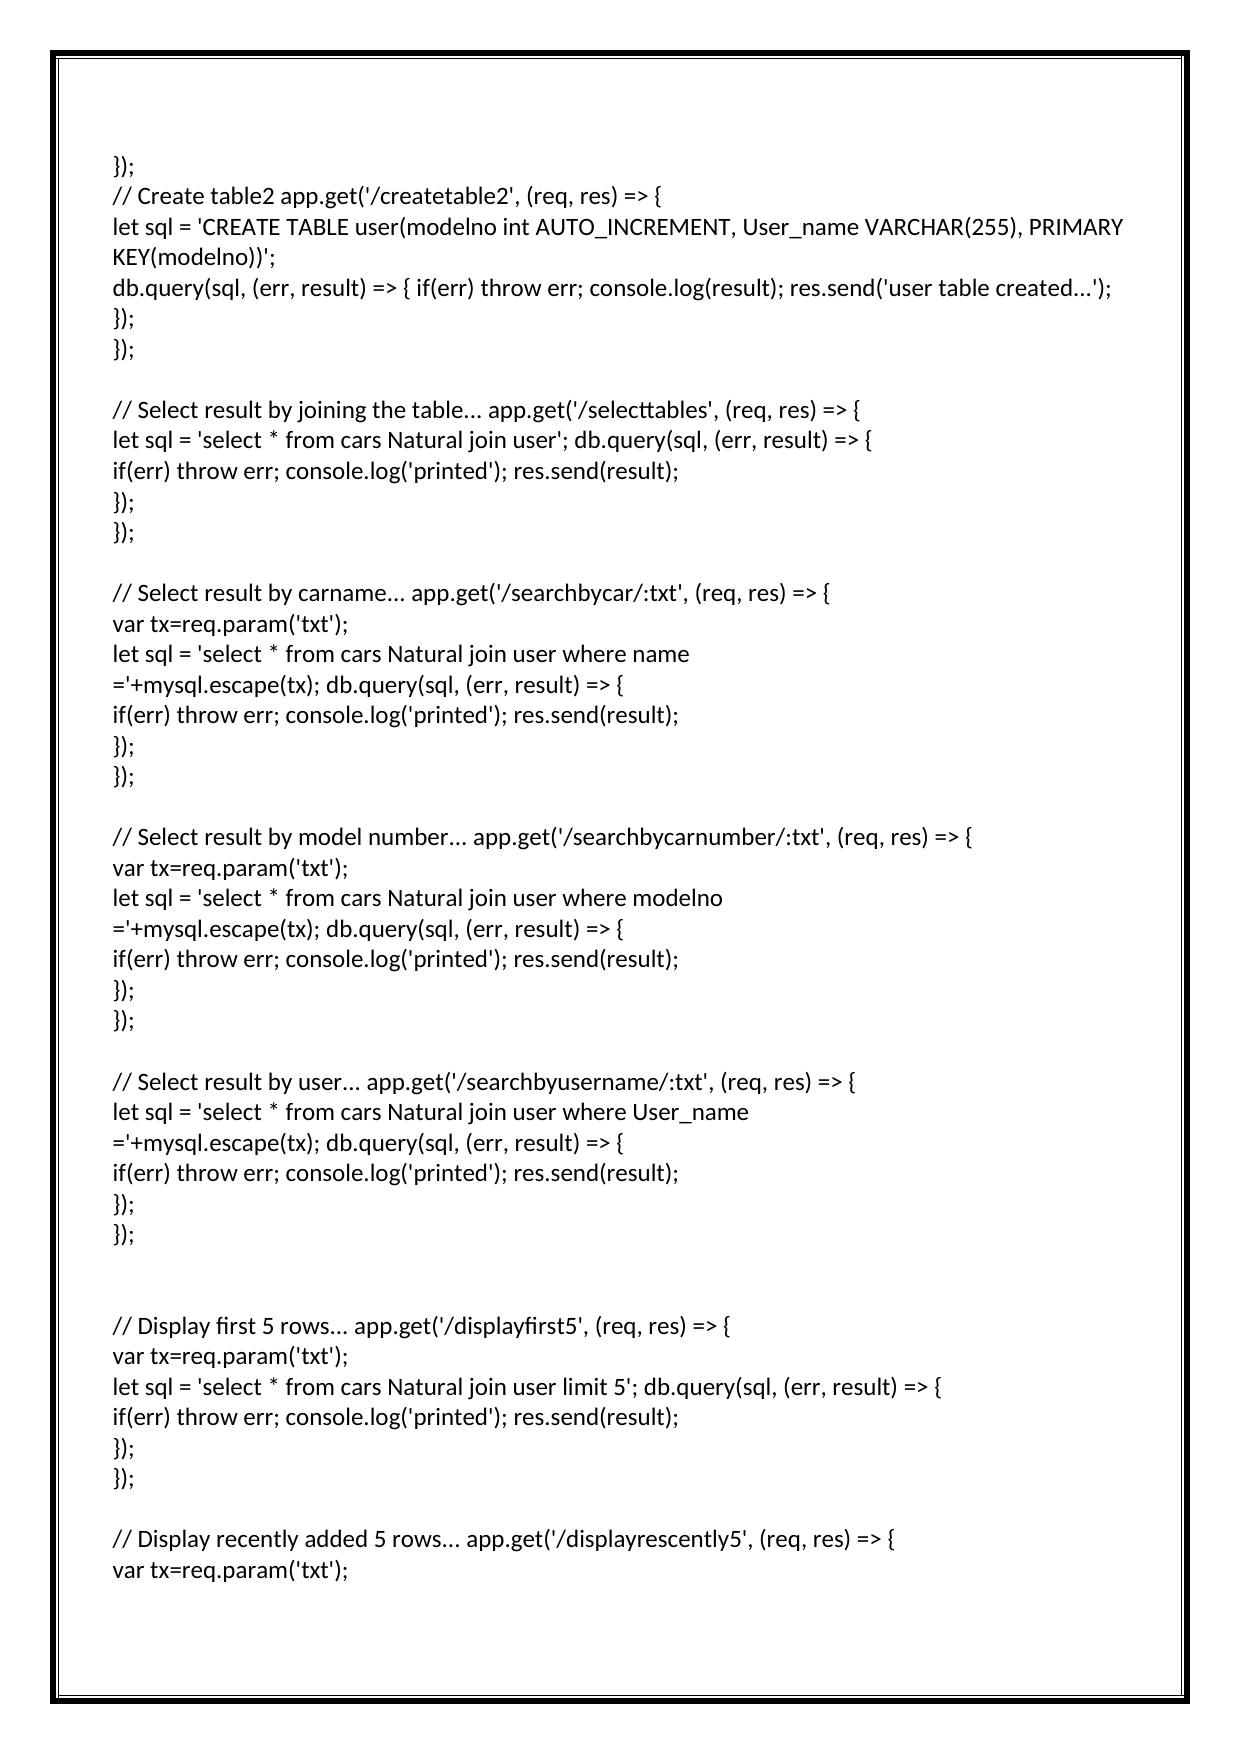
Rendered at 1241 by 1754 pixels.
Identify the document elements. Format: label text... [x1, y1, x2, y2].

text // Select result by joining the table... app.get('/selecttables', (req, res) => { [112, 394, 1128, 425]
text }); [112, 150, 1128, 181]
text if(err) throw err; console.log('printed'); res.send(result); [112, 1401, 1128, 1432]
text }); [112, 303, 1128, 333]
text let sql = 'select * from cars Natural join user limit 5'; db.query(sql, (err, result) => { [112, 1371, 1128, 1401]
text }); [112, 1188, 1128, 1218]
text var tx=req.param('txt'); [112, 1340, 1128, 1371]
text }); [112, 516, 1128, 547]
text db.query(sql, (err, result) => { if(err) throw err; console.log(result); res.send('user table created...'); [112, 272, 1128, 303]
text let sql = 'select * from cars Natural join user where User_name [112, 1096, 1128, 1127]
text ='+mysql.escape(tx); db.query(sql, (err, result) => { [112, 1127, 1128, 1157]
text if(err) throw err; console.log('printed'); res.send(result); [112, 943, 1128, 974]
text if(err) throw err; console.log('printed'); res.send(result); [112, 455, 1128, 486]
text // Select result by carname... app.get('/searchbycar/:txt', (req, res) => { [112, 577, 1128, 608]
text }); [112, 1432, 1128, 1462]
text ='+mysql.escape(tx); db.query(sql, (err, result) => { [112, 913, 1128, 943]
text if(err) throw err; console.log('printed'); res.send(result); [112, 699, 1128, 730]
text let sql = 'select * from cars Natural join user where name [112, 638, 1128, 669]
text // Display first 5 rows... app.get('/displayfirst5', (req, res) => { [112, 1310, 1128, 1340]
text }); [112, 974, 1128, 1004]
text if(err) throw err; console.log('printed'); res.send(result); [112, 1157, 1128, 1188]
text }); [112, 730, 1128, 760]
text var tx=req.param('txt'); [112, 1554, 1128, 1584]
text let sql = 'select * from cars Natural join user'; db.query(sql, (err, result) => { [112, 425, 1128, 455]
text // Create table2 app.get('/createtable2', (req, res) => { [112, 181, 1128, 211]
text }); [112, 760, 1128, 791]
text }); [112, 333, 1128, 364]
text }); [112, 1462, 1128, 1493]
text // Select result by model number... app.get('/searchbycarnumber/:txt', (req, res) => { [112, 821, 1128, 852]
text // Select result by user... app.get('/searchbyusername/:txt', (req, res) => { [112, 1066, 1128, 1096]
text }); [112, 1004, 1128, 1035]
text }); [112, 1218, 1128, 1249]
text let sql = 'select * from cars Natural join user where modelno [112, 882, 1128, 913]
text }); [112, 486, 1128, 516]
text ='+mysql.escape(tx); db.query(sql, (err, result) => { [112, 669, 1128, 699]
text let sql = 'CREATE TABLE user(modelno int AUTO_INCREMENT, User_name VARCHAR(255), PRIMARY KEY(modelno))'; [112, 211, 1128, 272]
text var tx=req.param('txt'); [112, 852, 1128, 882]
text var tx=req.param('txt'); [112, 608, 1128, 638]
text // Display recently added 5 rows... app.get('/displayrescently5', (req, res) => { [112, 1523, 1128, 1554]
